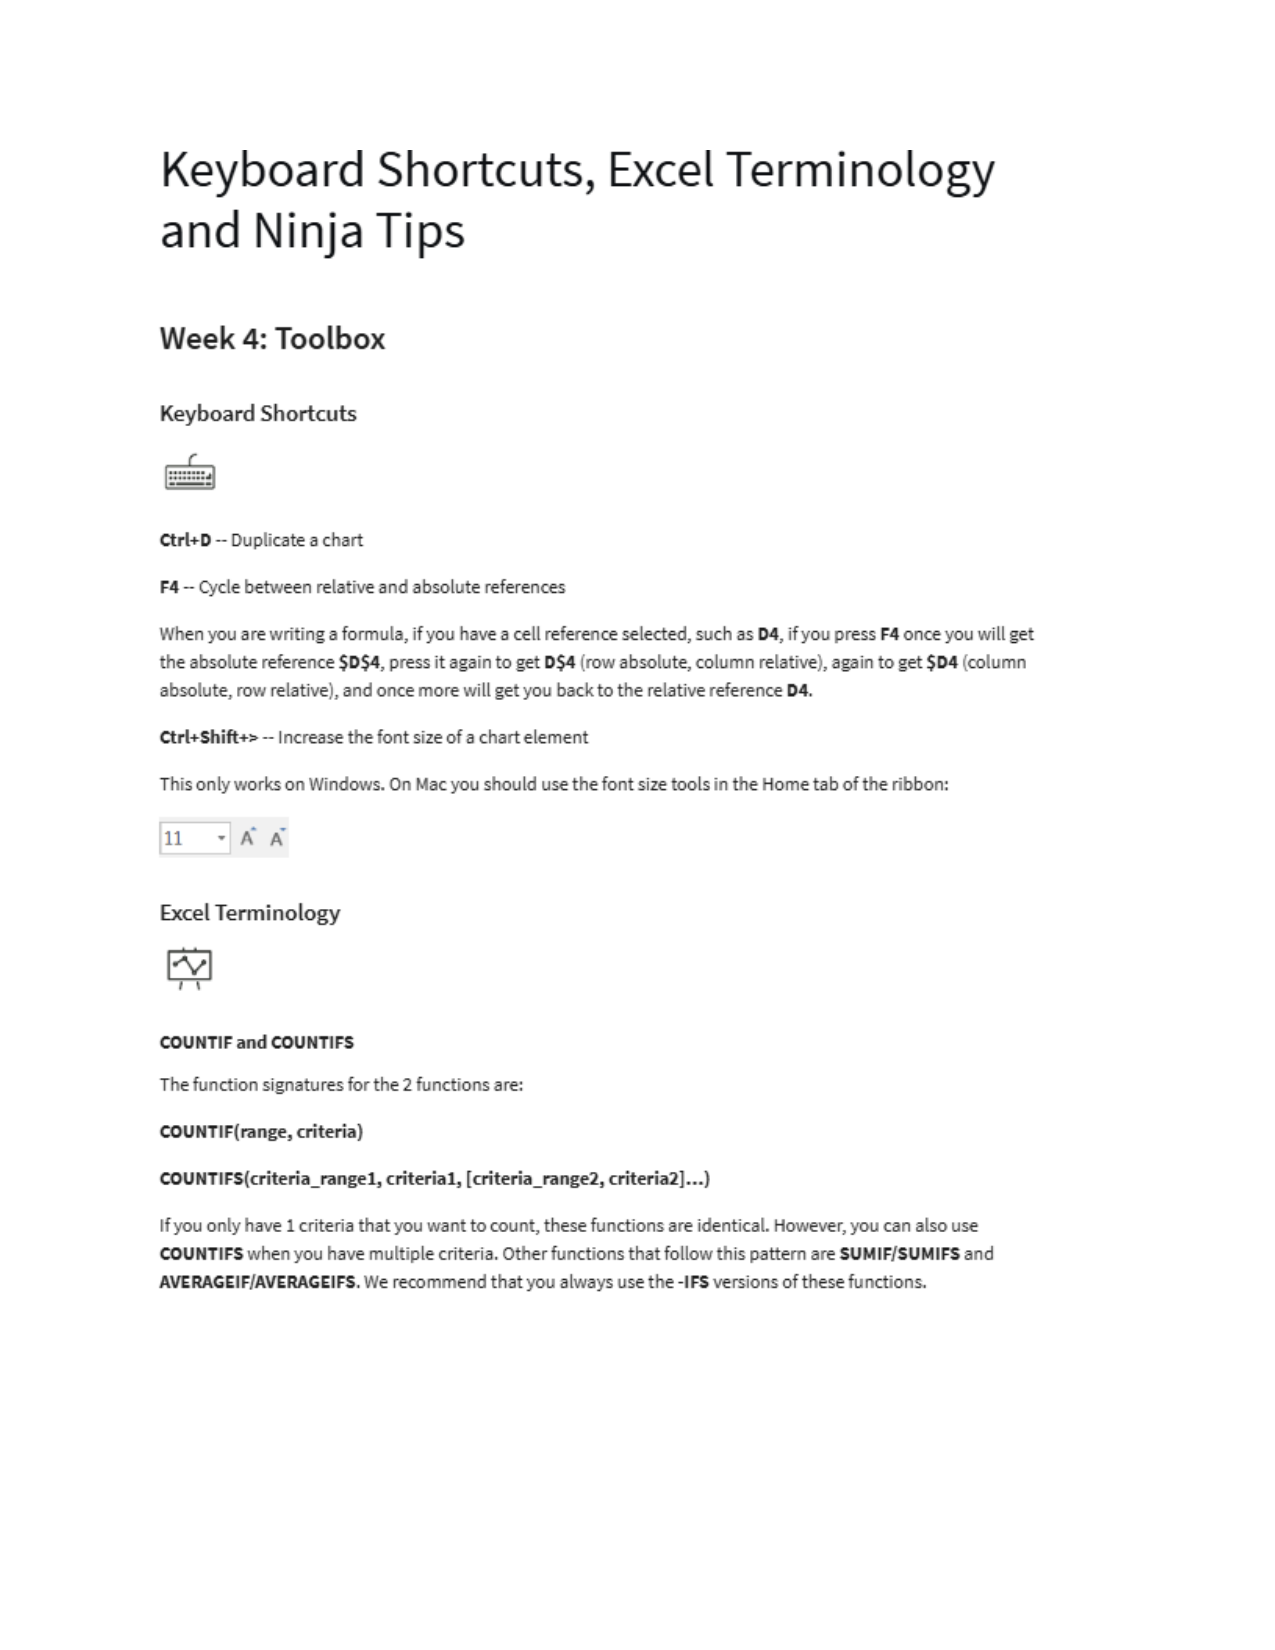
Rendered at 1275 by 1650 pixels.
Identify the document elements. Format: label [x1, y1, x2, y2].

picture [150, 150, 1050, 1304]
